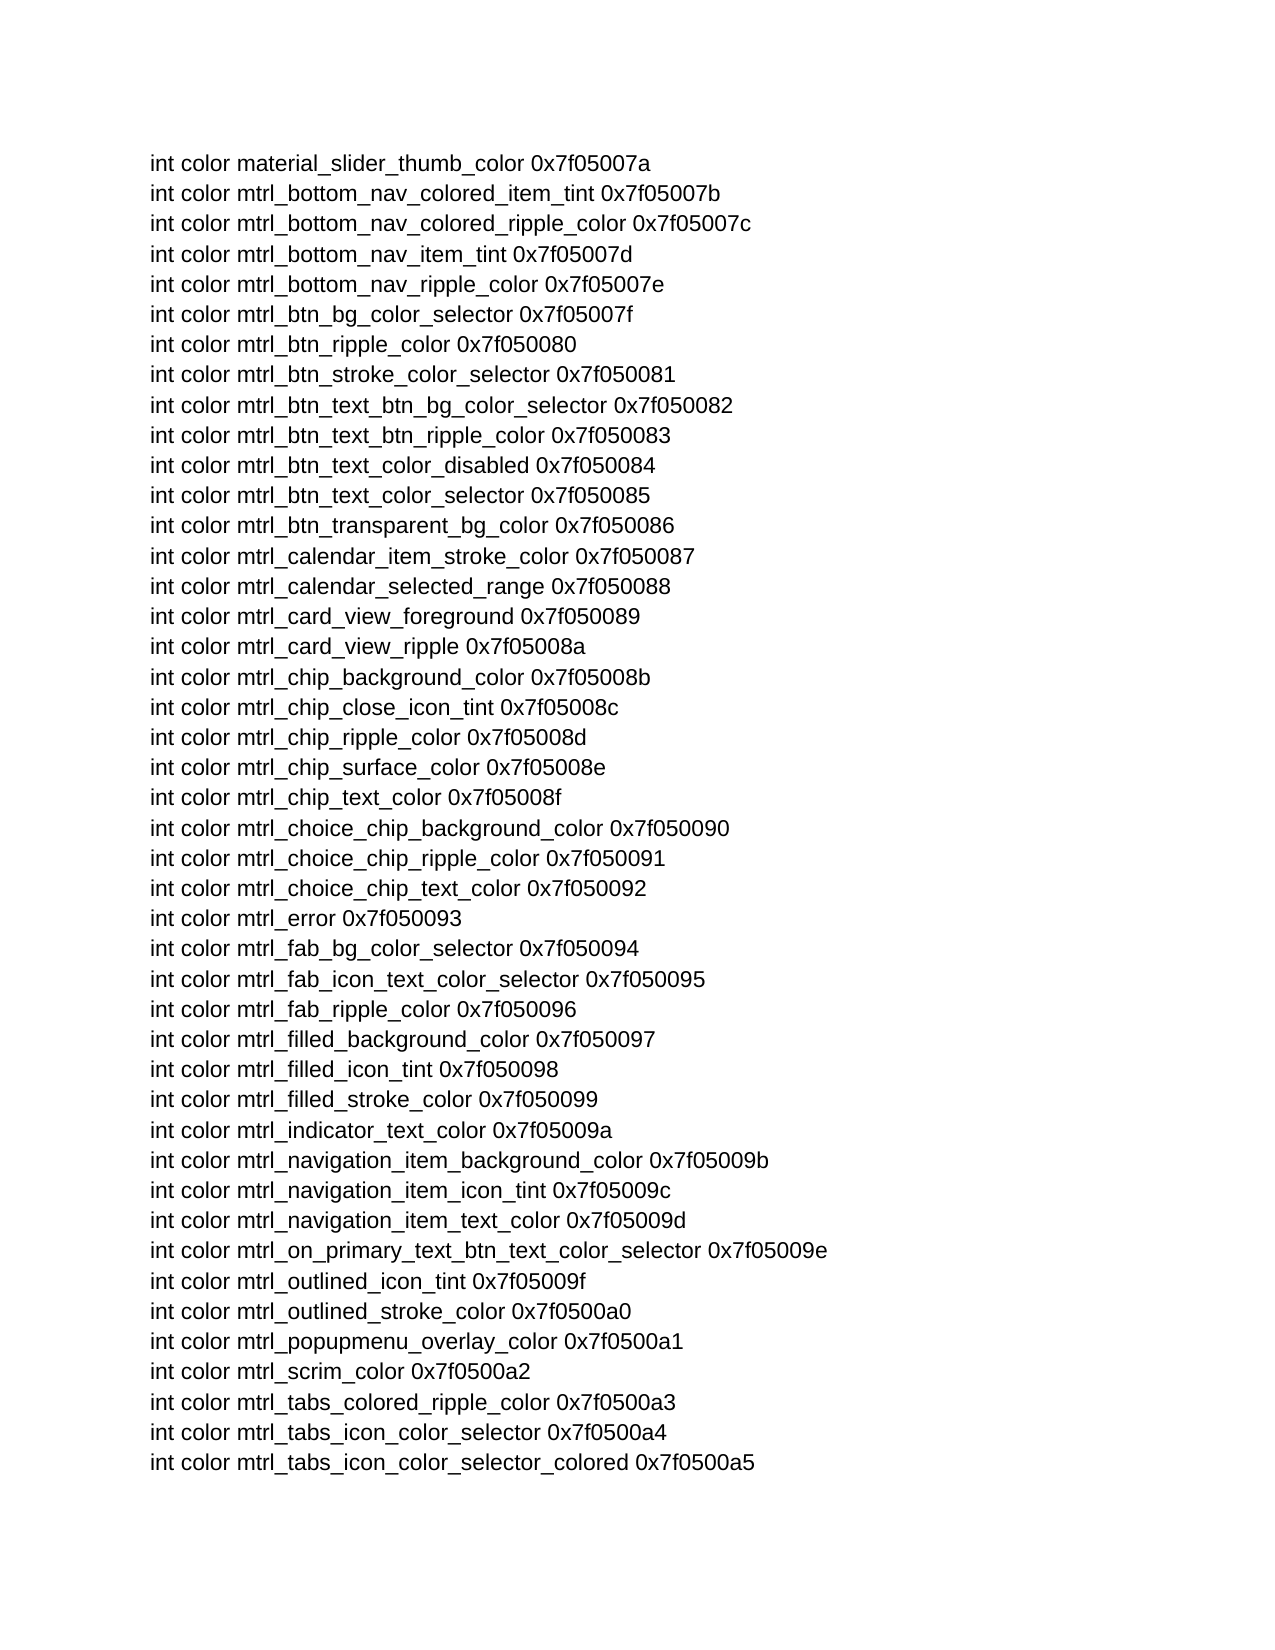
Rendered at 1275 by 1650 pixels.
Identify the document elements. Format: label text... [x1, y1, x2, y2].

text int color mtrl_card_view_ripple 0x7f05008a [150, 633, 1125, 660]
text int color mtrl_tabs_icon_color_selector_colored 0x7f0500a5 [150, 1449, 1125, 1475]
text int color mtrl_bottom_nav_colored_ripple_color 0x7f05007c [150, 210, 1125, 237]
text int color mtrl_navigation_item_text_color 0x7f05009d [150, 1207, 1125, 1234]
text int color mtrl_choice_chip_ripple_color 0x7f050091 [150, 845, 1125, 871]
text int color mtrl_filled_stroke_color 0x7f050099 [150, 1086, 1125, 1113]
text int color mtrl_btn_stroke_color_selector 0x7f050081 [150, 361, 1125, 388]
text int color mtrl_chip_ripple_color 0x7f05008d [150, 724, 1125, 750]
text int color mtrl_choice_chip_background_color 0x7f050090 [150, 814, 1125, 841]
text int color mtrl_error 0x7f050093 [150, 905, 1125, 932]
text int color mtrl_tabs_colored_ripple_color 0x7f0500a3 [150, 1388, 1125, 1415]
text int color mtrl_chip_text_color 0x7f05008f [150, 784, 1125, 811]
text int color mtrl_indicator_text_color 0x7f05009a [150, 1117, 1125, 1143]
text int color mtrl_on_primary_text_btn_text_color_selector 0x7f05009e [150, 1237, 1125, 1264]
text int color mtrl_btn_bg_color_selector 0x7f05007f [150, 301, 1125, 327]
text int color mtrl_bottom_nav_ripple_color 0x7f05007e [150, 271, 1125, 297]
text int color mtrl_btn_text_color_selector 0x7f050085 [150, 482, 1125, 509]
text int color mtrl_chip_close_icon_tint 0x7f05008c [150, 694, 1125, 720]
text int color mtrl_calendar_selected_range 0x7f050088 [150, 573, 1125, 599]
text int color mtrl_btn_text_color_disabled 0x7f050084 [150, 452, 1125, 478]
text int color mtrl_outlined_icon_tint 0x7f05009f [150, 1268, 1125, 1294]
text int color mtrl_filled_background_color 0x7f050097 [150, 1026, 1125, 1052]
text int color mtrl_navigation_item_background_color 0x7f05009b [150, 1147, 1125, 1173]
text int color mtrl_popupmenu_overlay_color 0x7f0500a1 [150, 1328, 1125, 1354]
text int color mtrl_fab_ripple_color 0x7f050096 [150, 996, 1125, 1022]
text int color mtrl_choice_chip_text_color 0x7f050092 [150, 875, 1125, 901]
text int color mtrl_fab_bg_color_selector 0x7f050094 [150, 935, 1125, 962]
text int color mtrl_btn_text_btn_bg_color_selector 0x7f050082 [150, 392, 1125, 418]
text int color mtrl_card_view_foreground 0x7f050089 [150, 603, 1125, 629]
text int color mtrl_outlined_stroke_color 0x7f0500a0 [150, 1298, 1125, 1324]
text int color mtrl_tabs_icon_color_selector 0x7f0500a4 [150, 1419, 1125, 1445]
text int color mtrl_chip_surface_color 0x7f05008e [150, 754, 1125, 781]
text int color mtrl_chip_background_color 0x7f05008b [150, 663, 1125, 690]
text int color mtrl_btn_text_btn_ripple_color 0x7f050083 [150, 422, 1125, 448]
text int color mtrl_navigation_item_icon_tint 0x7f05009c [150, 1177, 1125, 1203]
text int color material_slider_thumb_color 0x7f05007a [150, 150, 1125, 176]
text int color mtrl_scrim_color 0x7f0500a2 [150, 1358, 1125, 1385]
text int color mtrl_btn_ripple_color 0x7f050080 [150, 331, 1125, 358]
text int color mtrl_bottom_nav_colored_item_tint 0x7f05007b [150, 180, 1125, 207]
text int color mtrl_calendar_item_stroke_color 0x7f050087 [150, 543, 1125, 569]
text int color mtrl_filled_icon_tint 0x7f050098 [150, 1056, 1125, 1083]
text int color mtrl_bottom_nav_item_tint 0x7f05007d [150, 241, 1125, 267]
text int color mtrl_fab_icon_text_color_selector 0x7f050095 [150, 966, 1125, 992]
text int color mtrl_btn_transparent_bg_color 0x7f050086 [150, 512, 1125, 539]
